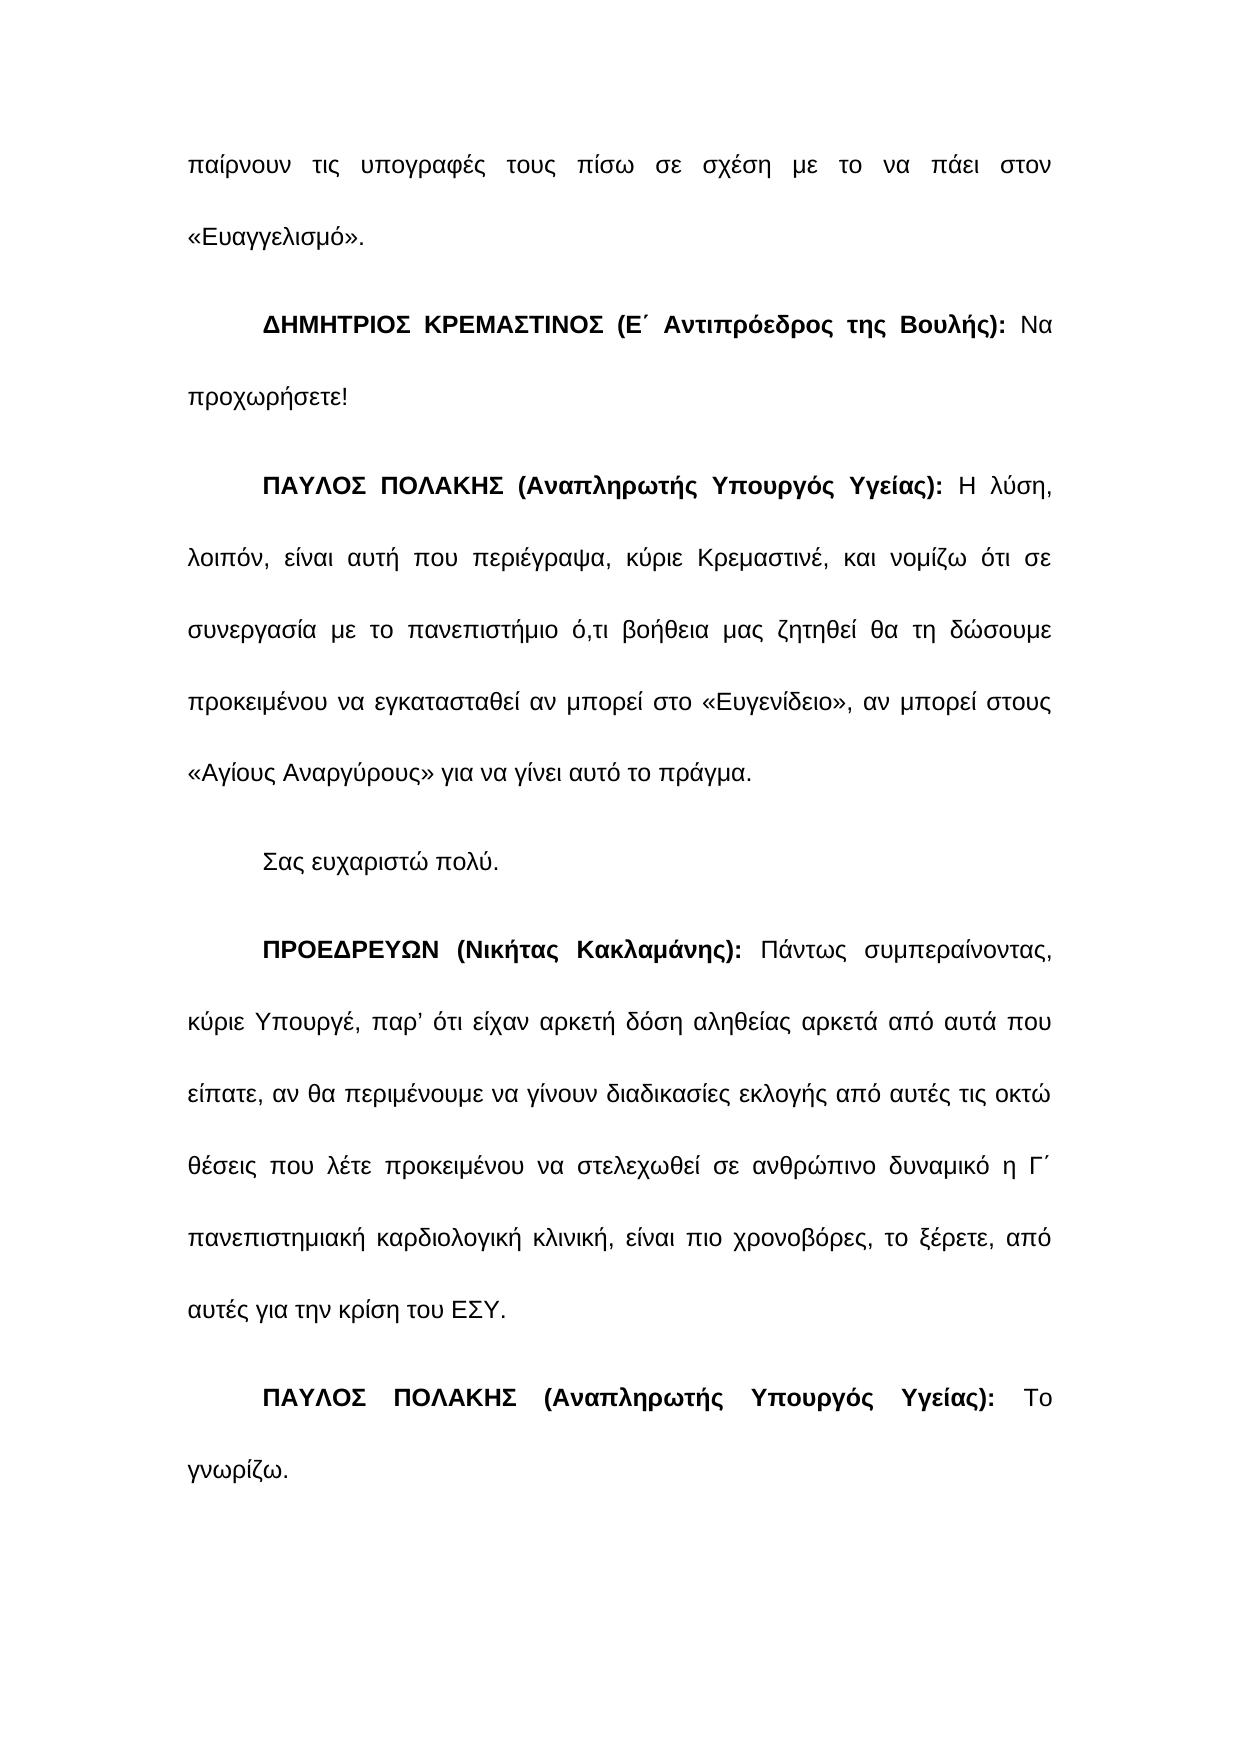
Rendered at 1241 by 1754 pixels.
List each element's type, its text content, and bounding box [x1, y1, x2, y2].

text ΠΑΥΛΟΣ ΠΟΛΑΚΗΣ (Αναπληρωτής Υπουργός Υγείας): Το γνωρίζω. [187, 1383, 1053, 1484]
text ΠΡΟΕΔΡΕΥΩΝ (Νικήτας Κακλαμάνης): Πάντως συμπεραίνοντας, κύριε Υπουργέ, παρ’ ότι είχαν αρκετή δόση αληθείας αρκετά από αυτά που είπατε, αν θα περιμένουμε να γίνουν διαδικασίες εκλογής από αυτές τις οκτώ θέσεις που λέτε προκειμένου να στελεχωθεί σε ανθρώπινο δυναμικό η Γ΄ πανεπιστημιακή καρδιολογική κλινική, είναι πιο χρονοβόρες, το ξέρετε, από αυτές για την κρίση του ΕΣΥ. [187, 935, 1053, 1323]
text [187, 150, 1053, 251]
text ΠΑΥΛΟΣ ΠΟΛΑΚΗΣ (Αναπληρωτής Υπουργός Υγείας): Η λύση, λοιπόν, είναι αυτή που περιέγραψα, κύριε Κρεμαστινέ, και νομίζω ότι σε συνεργασία με το πανεπιστήμιο ό,τι βοήθεια μας ζητηθεί θα τη δώσουμε προκειμένου να εγκατασταθεί αν μπορεί στο «Ευγενίδειο», αν μπορεί στους «Αγίους Αναργύρους» για να γίνει αυτό το πράγμα. [187, 471, 1053, 787]
text ΔΗΜΗΤΡΙΟΣ ΚΡΕΜΑΣΤΙΝΟΣ (Ε΄ Αντιπρόεδρος της Βουλής): Να προχωρήσετε! [187, 310, 1053, 411]
text Σας ευχαριστώ πολύ. [187, 847, 1053, 876]
